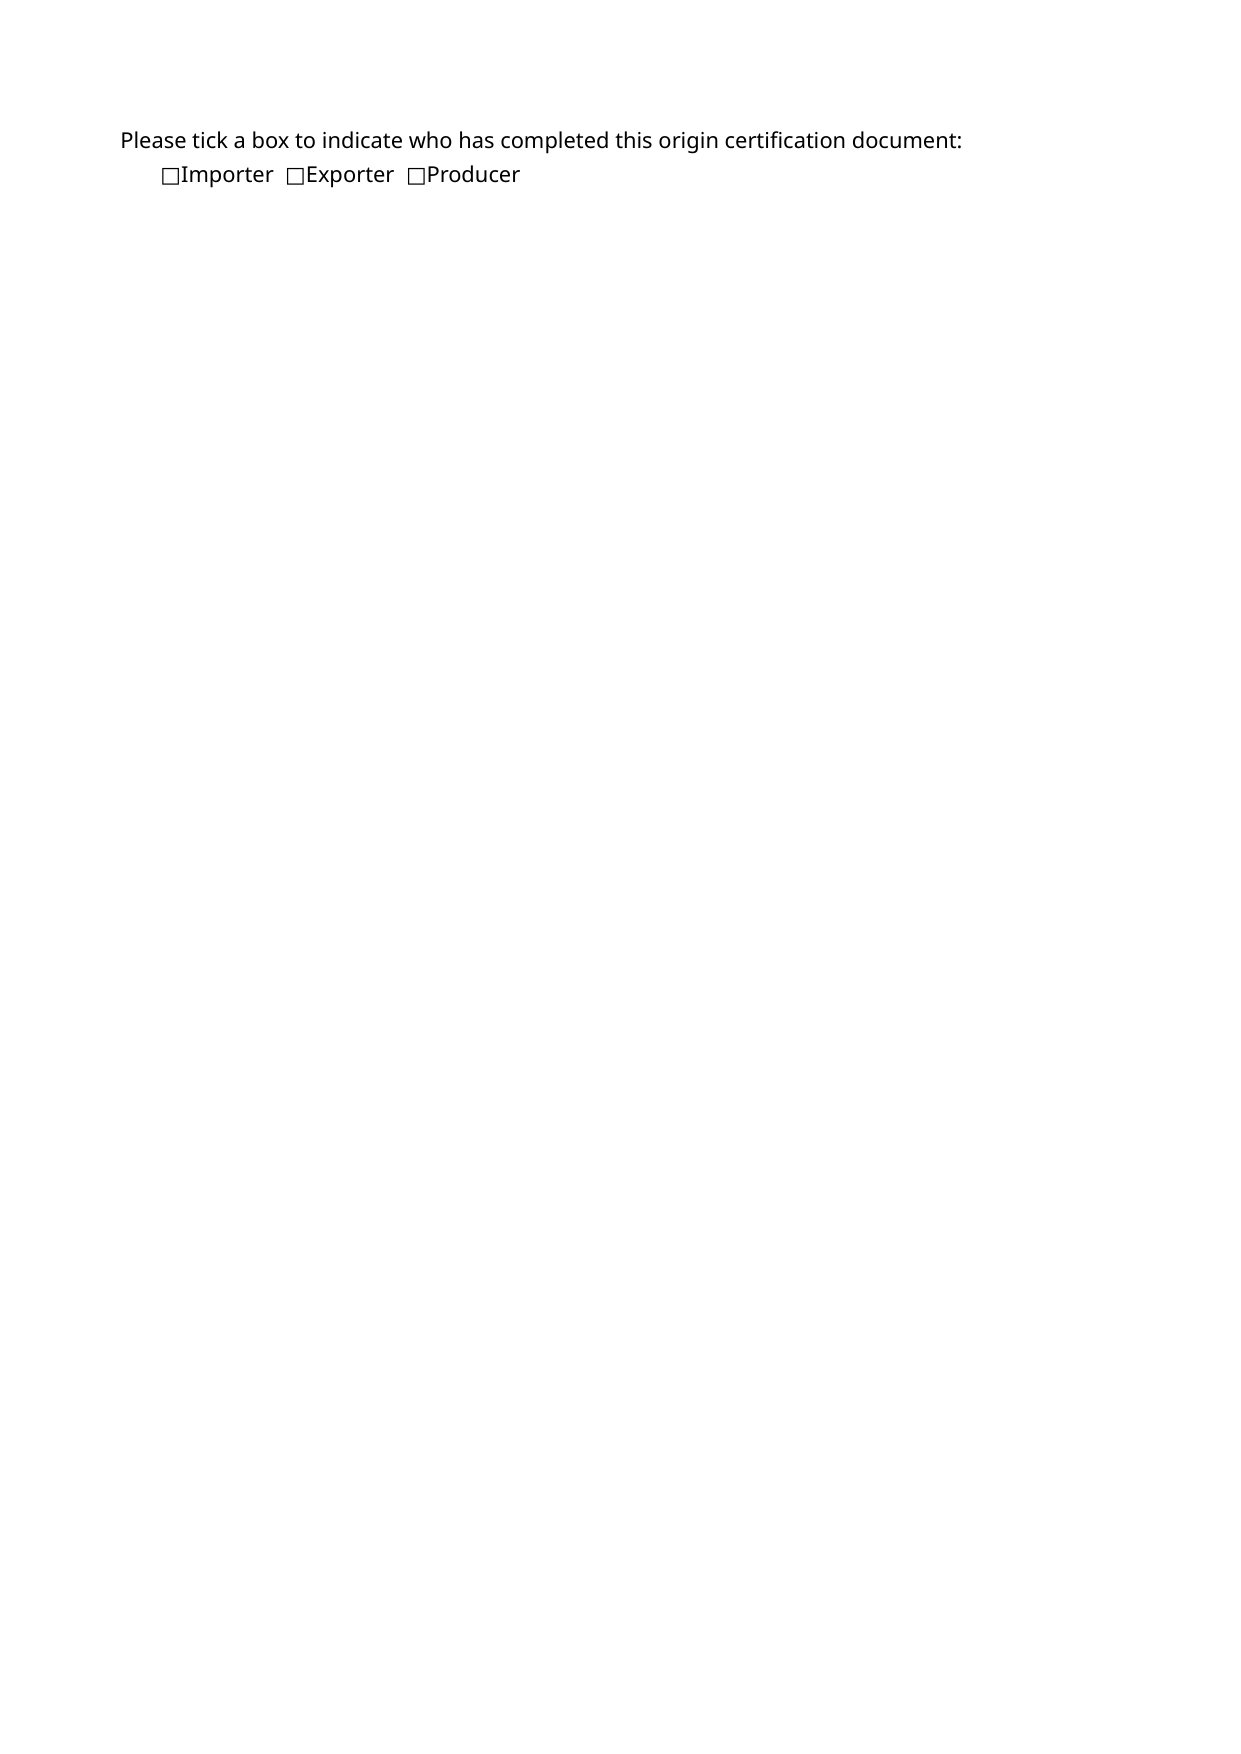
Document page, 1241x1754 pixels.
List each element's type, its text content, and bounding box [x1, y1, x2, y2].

text Please tick a box to indicate who has completed this origin certification document: [120, 125, 1069, 154]
text □Importer □Exporter □Producer [130, 159, 1069, 189]
